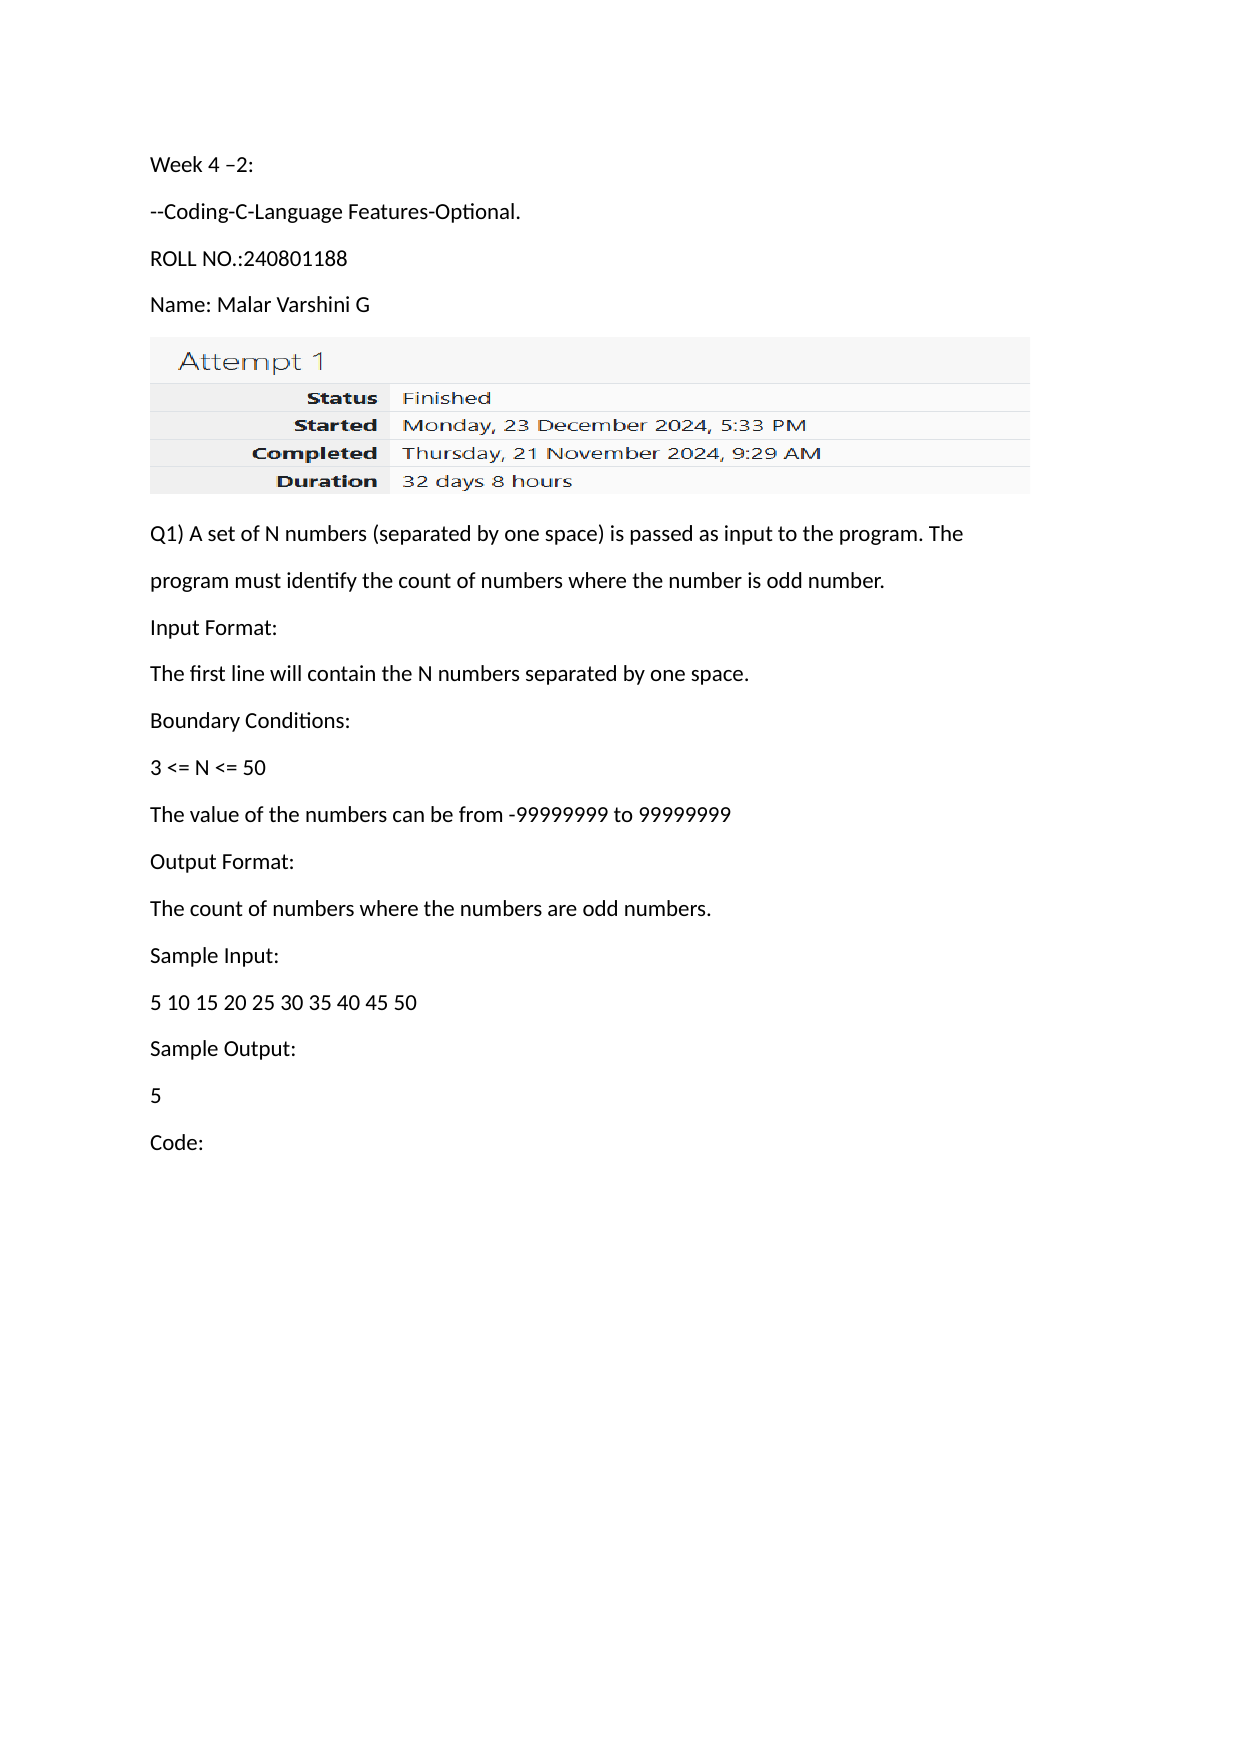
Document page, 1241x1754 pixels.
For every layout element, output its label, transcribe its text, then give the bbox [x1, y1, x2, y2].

text program must identify the count of numbers where the number is odd number. [150, 566, 1090, 594]
text 3 <= N <= 50 [150, 753, 1090, 781]
text Q1) A set of N numbers (separated by one space) is passed as input to the program. The [150, 519, 1090, 547]
text 5 10 15 20 25 30 35 40 45 50 [150, 988, 1090, 1016]
text Output Format: [150, 847, 1090, 875]
text --Coding-C-Language Features-Optional. [150, 197, 1090, 225]
text Sample Input: [150, 941, 1090, 969]
text The count of numbers where the numbers are odd numbers. [150, 894, 1090, 922]
text The value of the numbers can be from -99999999 to 99999999 [150, 800, 1090, 828]
text Week 4 –2: [150, 150, 1090, 178]
text Name: Malar Varshini G [150, 291, 1090, 319]
text Sample Output: [150, 1034, 1090, 1062]
text ROLL NO.:240801188 [150, 244, 1090, 272]
text The first line will contain the N numbers separated by one space. [150, 659, 1090, 687]
text Code: [150, 1128, 1090, 1156]
text Input Format: [150, 613, 1090, 641]
picture [150, 337, 1031, 500]
text Boundary Conditions: [150, 706, 1090, 734]
text 5 [150, 1081, 1090, 1109]
